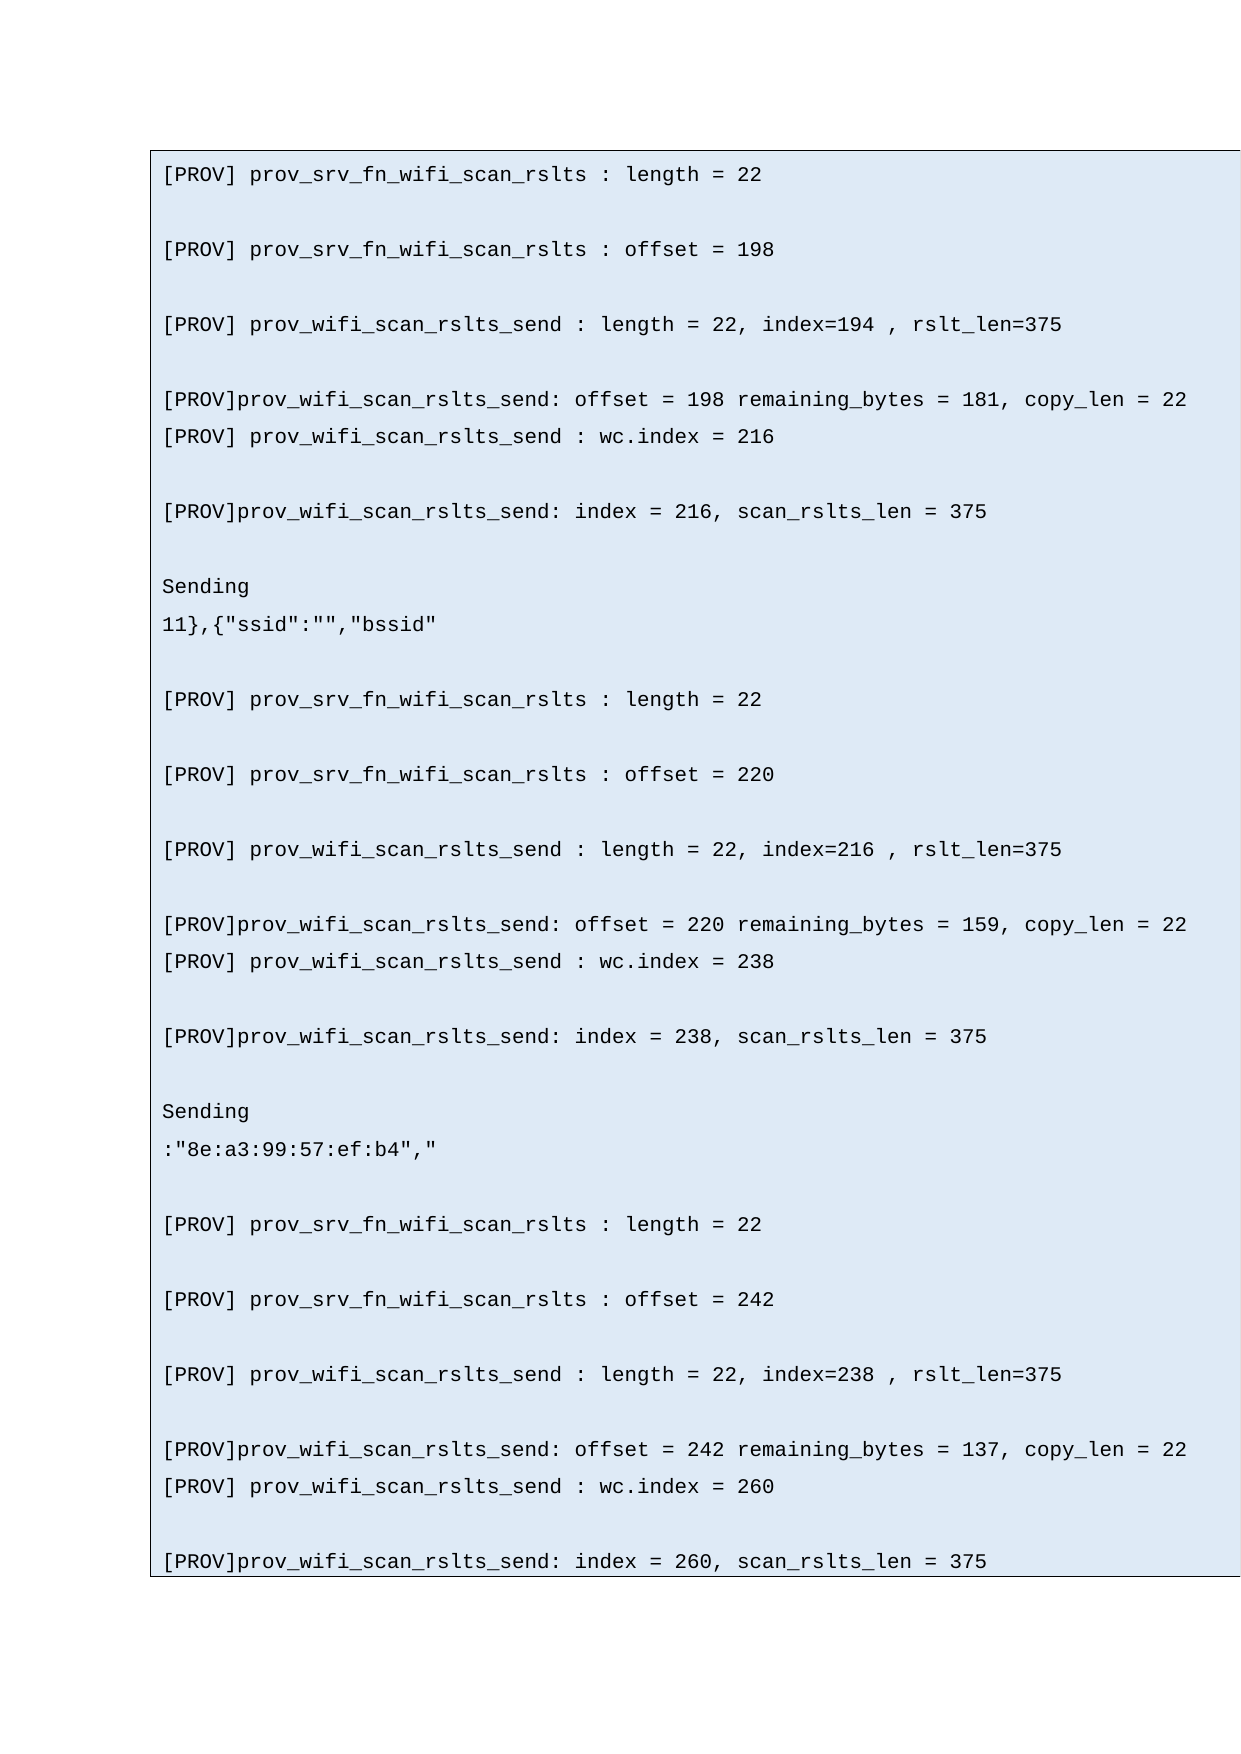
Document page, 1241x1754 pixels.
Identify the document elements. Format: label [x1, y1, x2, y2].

table_header [151, 151, 1240, 1576]
